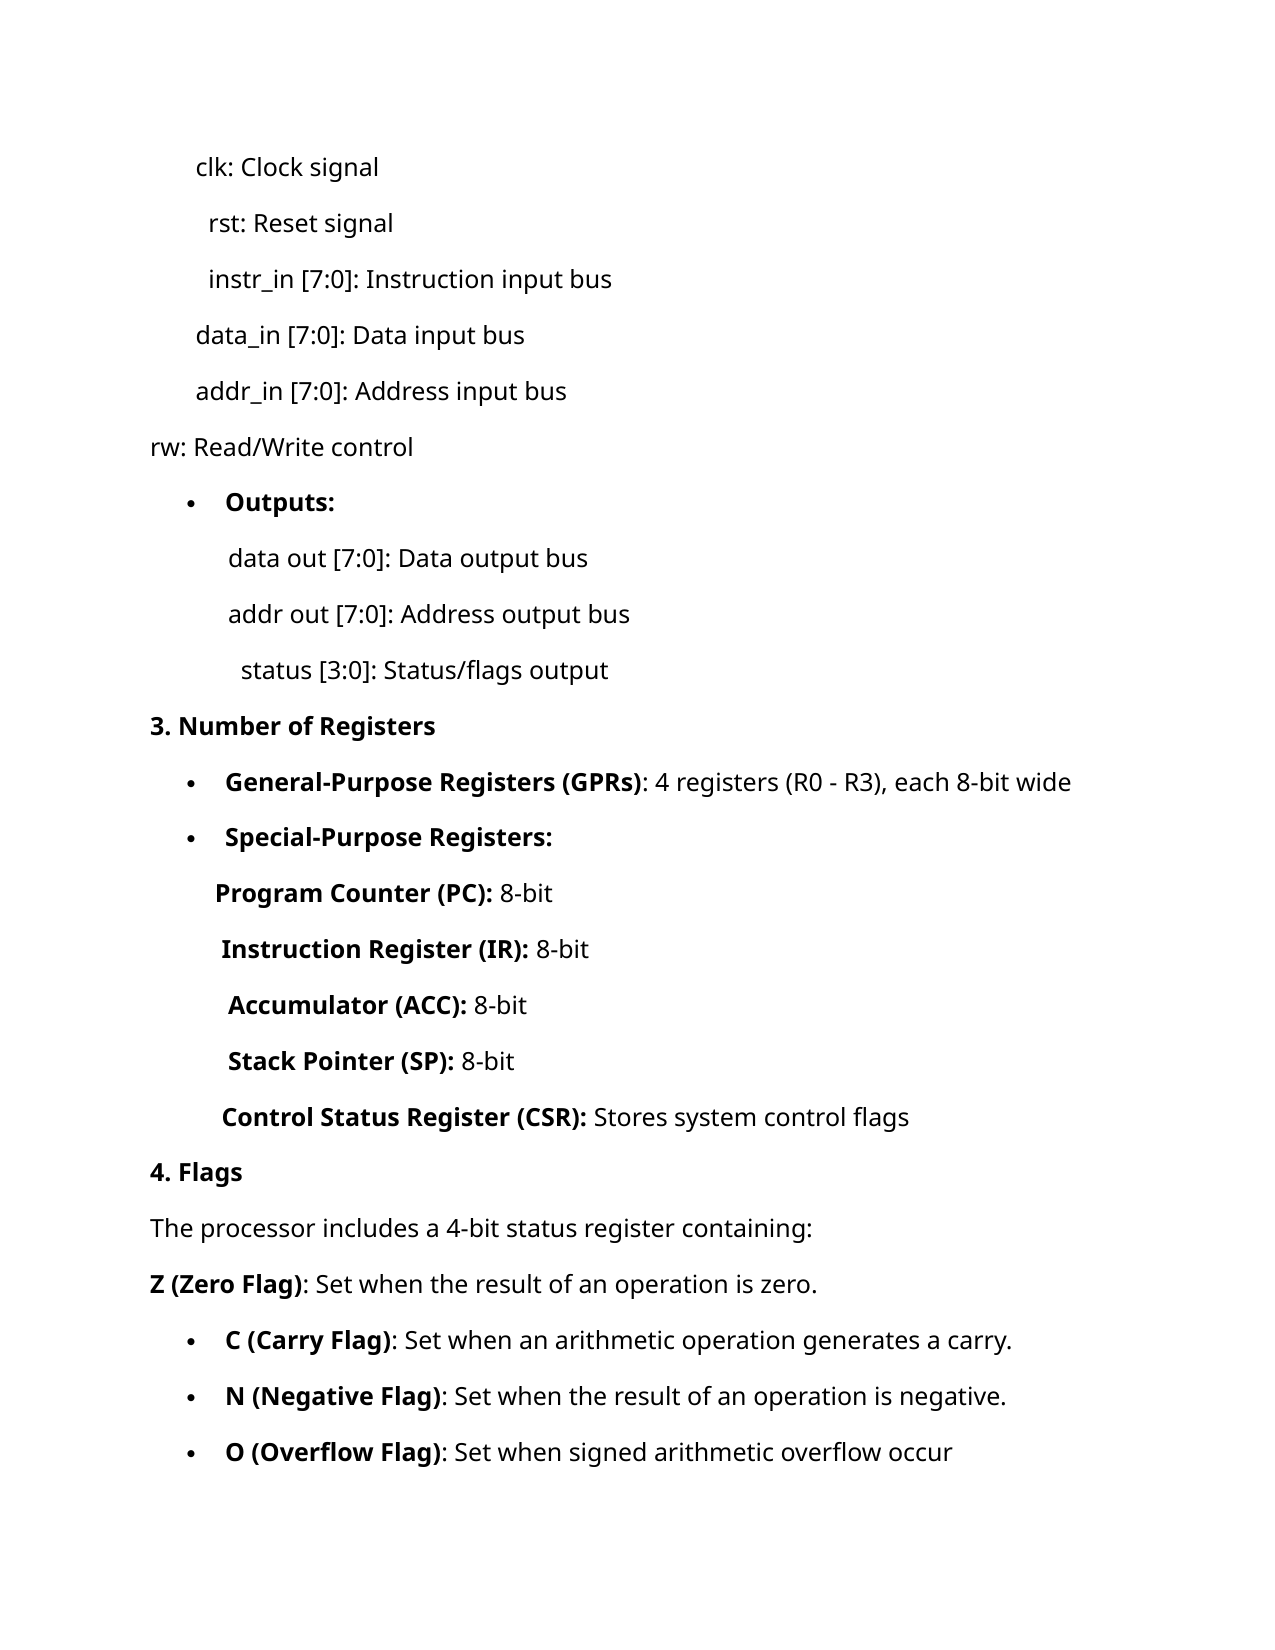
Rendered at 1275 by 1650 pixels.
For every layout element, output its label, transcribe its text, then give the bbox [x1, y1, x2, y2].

text data_in [7:0]: Data input bus [150, 317, 1125, 352]
text Control Status Register (CSR): Stores system control flags [150, 1099, 1125, 1133]
text The processor includes a 4-bit status register containing: [150, 1211, 1125, 1245]
text data out [7:0]: Data output bus [150, 541, 1125, 575]
text rst: Reset signal [150, 206, 1125, 240]
text addr_in [7:0]: Address input bus [150, 373, 1125, 407]
text 3. Number of Registers [150, 708, 1125, 742]
text Program Counter (PC): 8-bit [150, 876, 1125, 910]
text 4. Flags [150, 1155, 1125, 1189]
text Stack Pointer (SP): 8-bit [150, 1043, 1125, 1077]
list O (Overflow Flag): Set when signed arithmetic overflow occur [187, 1434, 1125, 1468]
text Accumulator (ACC): 8-bit [150, 987, 1125, 1022]
text addr out [7:0]: Address output bus [150, 597, 1125, 631]
text clk: Clock signal [150, 150, 1125, 184]
text Instruction Register (IR): 8-bit [150, 932, 1125, 966]
list Special-Purpose Registers: [187, 820, 1125, 854]
text instr_in [7:0]: Instruction input bus [150, 262, 1125, 296]
list Outputs: [187, 485, 1125, 519]
text Z (Zero Flag): Set when the result of an operation is zero. [150, 1267, 1125, 1301]
text rw: Read/Write control [150, 429, 1125, 463]
text status [3:0]: Status/flags output [150, 652, 1125, 687]
list C (Carry Flag): Set when an arithmetic operation generates a carry. [187, 1322, 1125, 1357]
list General-Purpose Registers (GPRs): 4 registers (R0 - R3), each 8-bit wide [187, 764, 1125, 798]
list N (Negative Flag): Set when the result of an operation is negative. [187, 1378, 1125, 1412]
